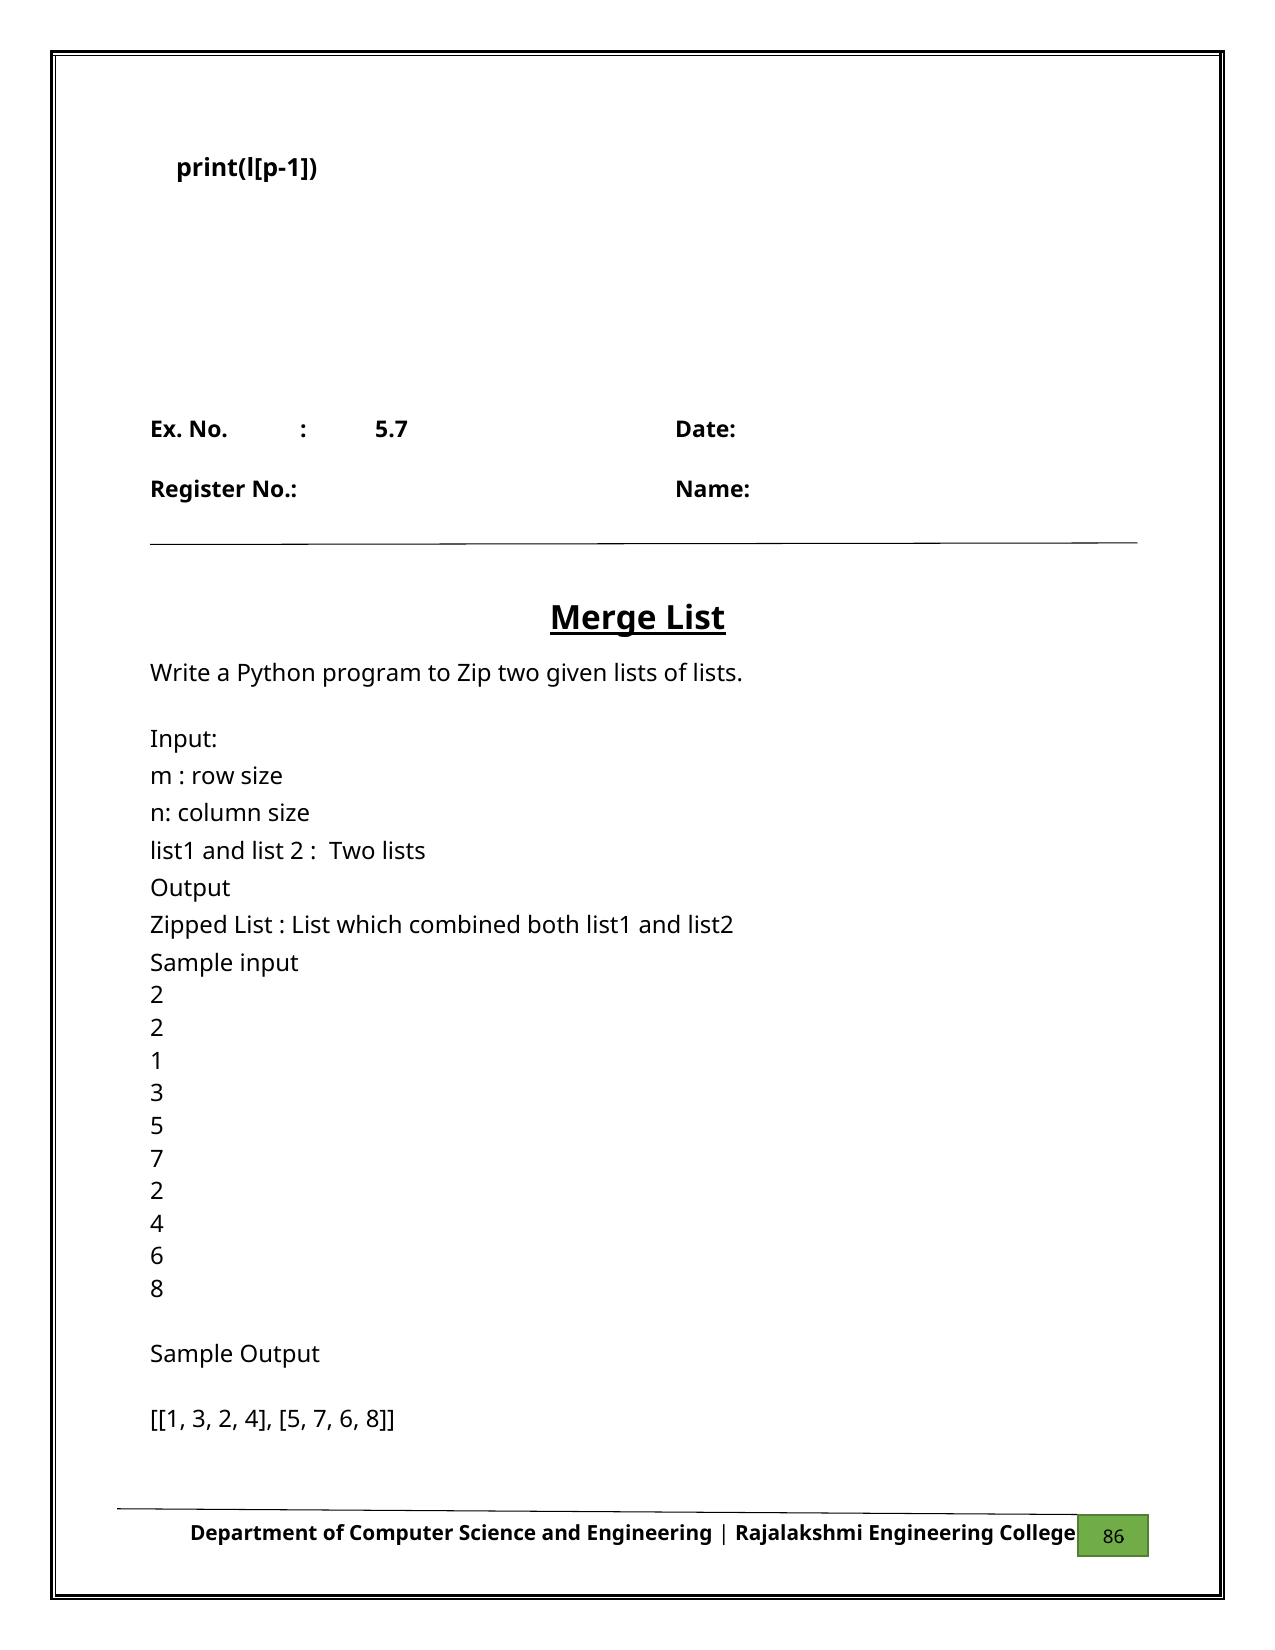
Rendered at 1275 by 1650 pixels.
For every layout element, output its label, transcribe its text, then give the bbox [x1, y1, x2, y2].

text [[1, 3, 2, 4], [5, 7, 6, 8]] [150, 1402, 1125, 1435]
text m : row size [150, 759, 1125, 791]
text 1 [150, 1043, 1125, 1076]
text 2 [150, 1174, 1125, 1207]
text 2 [150, 978, 1125, 1011]
text Output [150, 871, 1125, 903]
text Sample input [150, 946, 1125, 978]
text 3 [150, 1076, 1125, 1109]
text Write a Python program to Zip two given lists of lists. [150, 656, 1125, 689]
text Ex. No. : 5.7 Date: [150, 413, 1125, 444]
text Register No.: Name: [150, 473, 1125, 504]
text Zipped List : List which combined both list1 and list2 [150, 908, 1125, 941]
text Merge List [150, 594, 1125, 639]
text 6 [150, 1239, 1125, 1272]
text 8 [150, 1272, 1125, 1304]
text 4 [150, 1207, 1125, 1239]
text 5 [150, 1109, 1125, 1141]
text 2 [150, 1011, 1125, 1043]
text Input: [150, 721, 1125, 754]
text print(l[p-1]) [150, 150, 1125, 184]
text n: column size [150, 796, 1125, 829]
text list1 and list 2 : Two lists [150, 833, 1125, 866]
text 7 [150, 1141, 1125, 1174]
text Sample Output [150, 1337, 1125, 1369]
